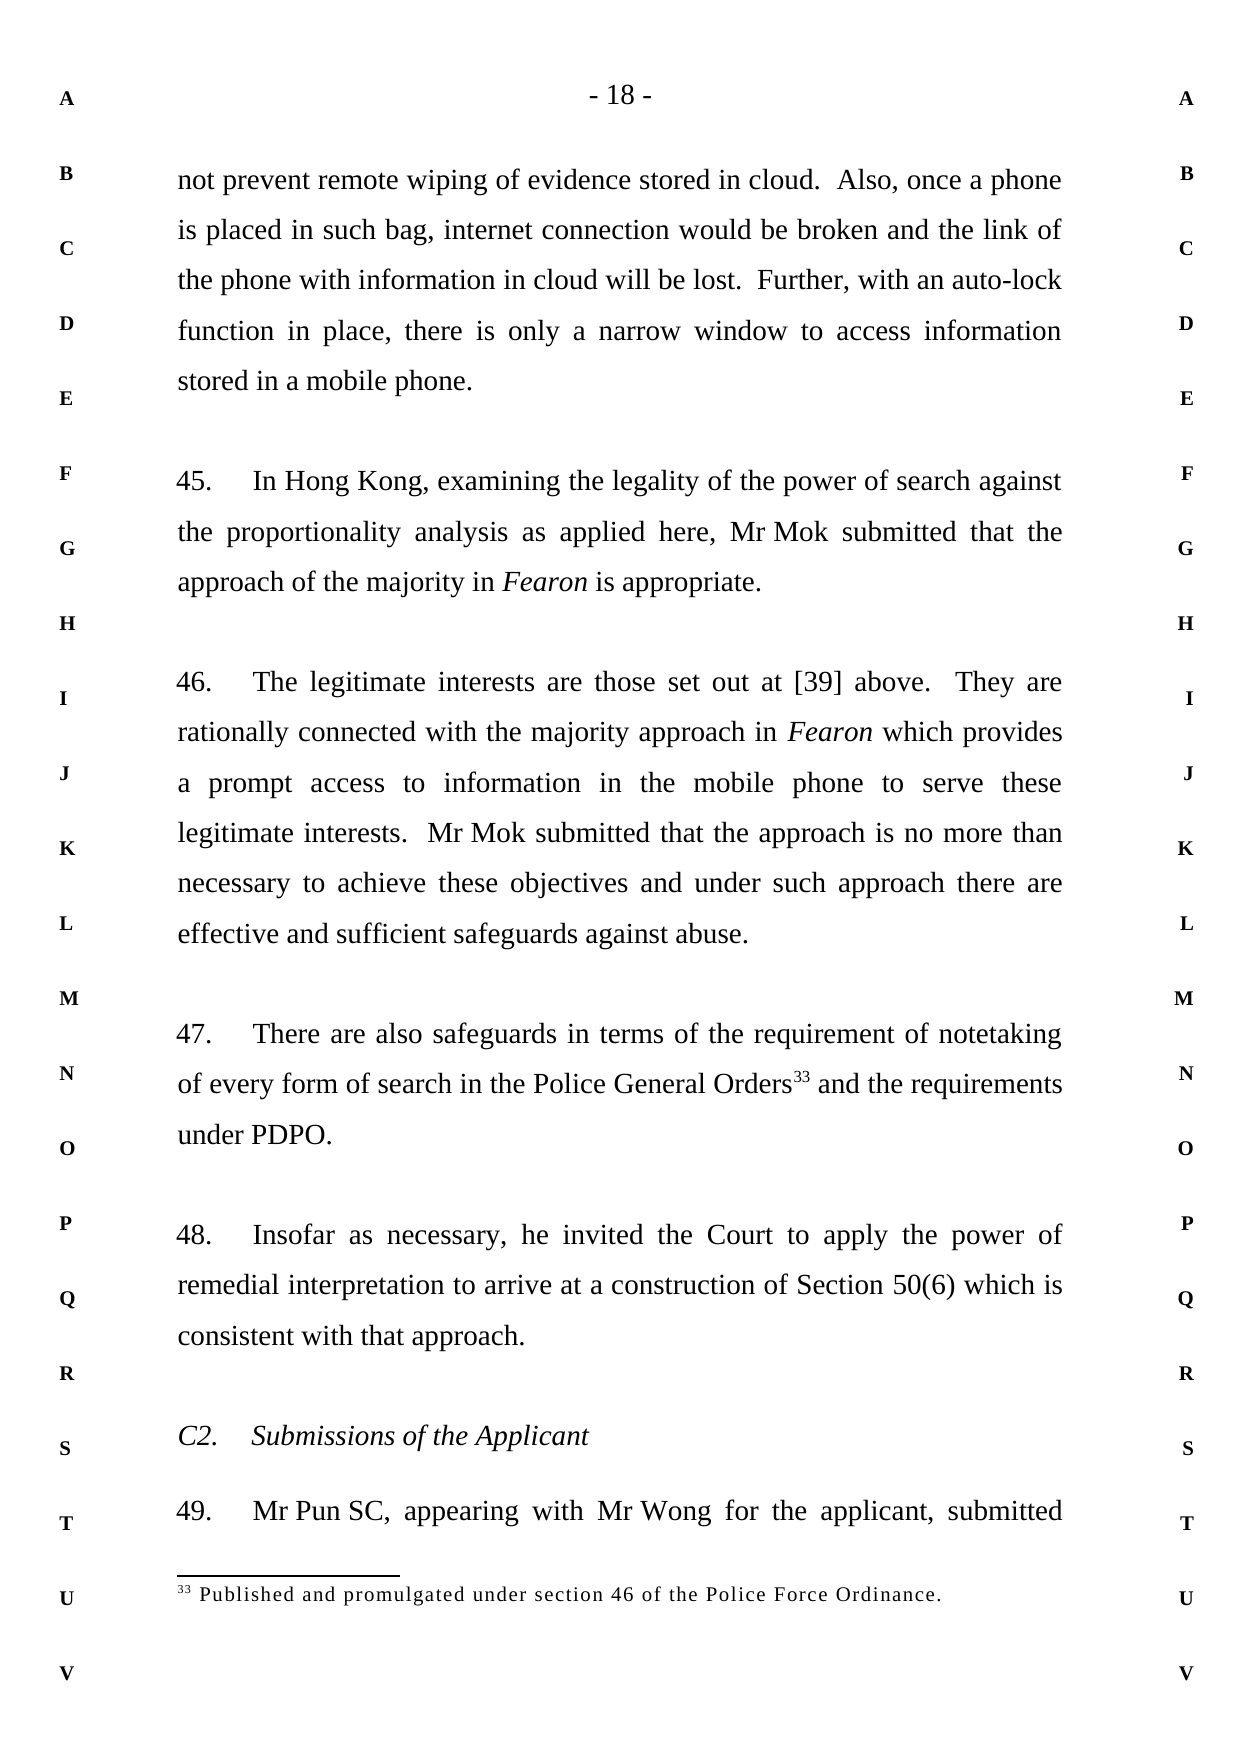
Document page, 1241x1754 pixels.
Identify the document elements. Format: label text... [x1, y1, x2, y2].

subtitle C2. Submissions of the Applicant [177, 1418, 1063, 1452]
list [176, 1493, 1063, 1527]
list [176, 162, 1063, 397]
list The legitimate interests are those set out at [39] above. They are rationally connected with the majority approach in Fearon which provides a prompt access to information in the mobile phone to serve these legitimate interests. Mr Mok submitted that the approach is no more than necessary to achieve these objectives and under such approach there are effective and sufficient safeguards against abuse. [176, 664, 1063, 949]
list There are also safeguards in terms of the requirement of notetaking of every form of search in the Police General Orders and the requirements under PDPO. [176, 1016, 1063, 1150]
list In Hong Kong, examining the legality of the power of search against the proportionality analysis as applied here, Mr Mok submitted that the approach of the majority in Fearon is appropriate. [176, 463, 1063, 597]
list Insofar as necessary, he invited the Court to apply the power of remedial interpretation to arrive at a construction of Section 50(6) which is consistent with that approach. [176, 1217, 1063, 1351]
